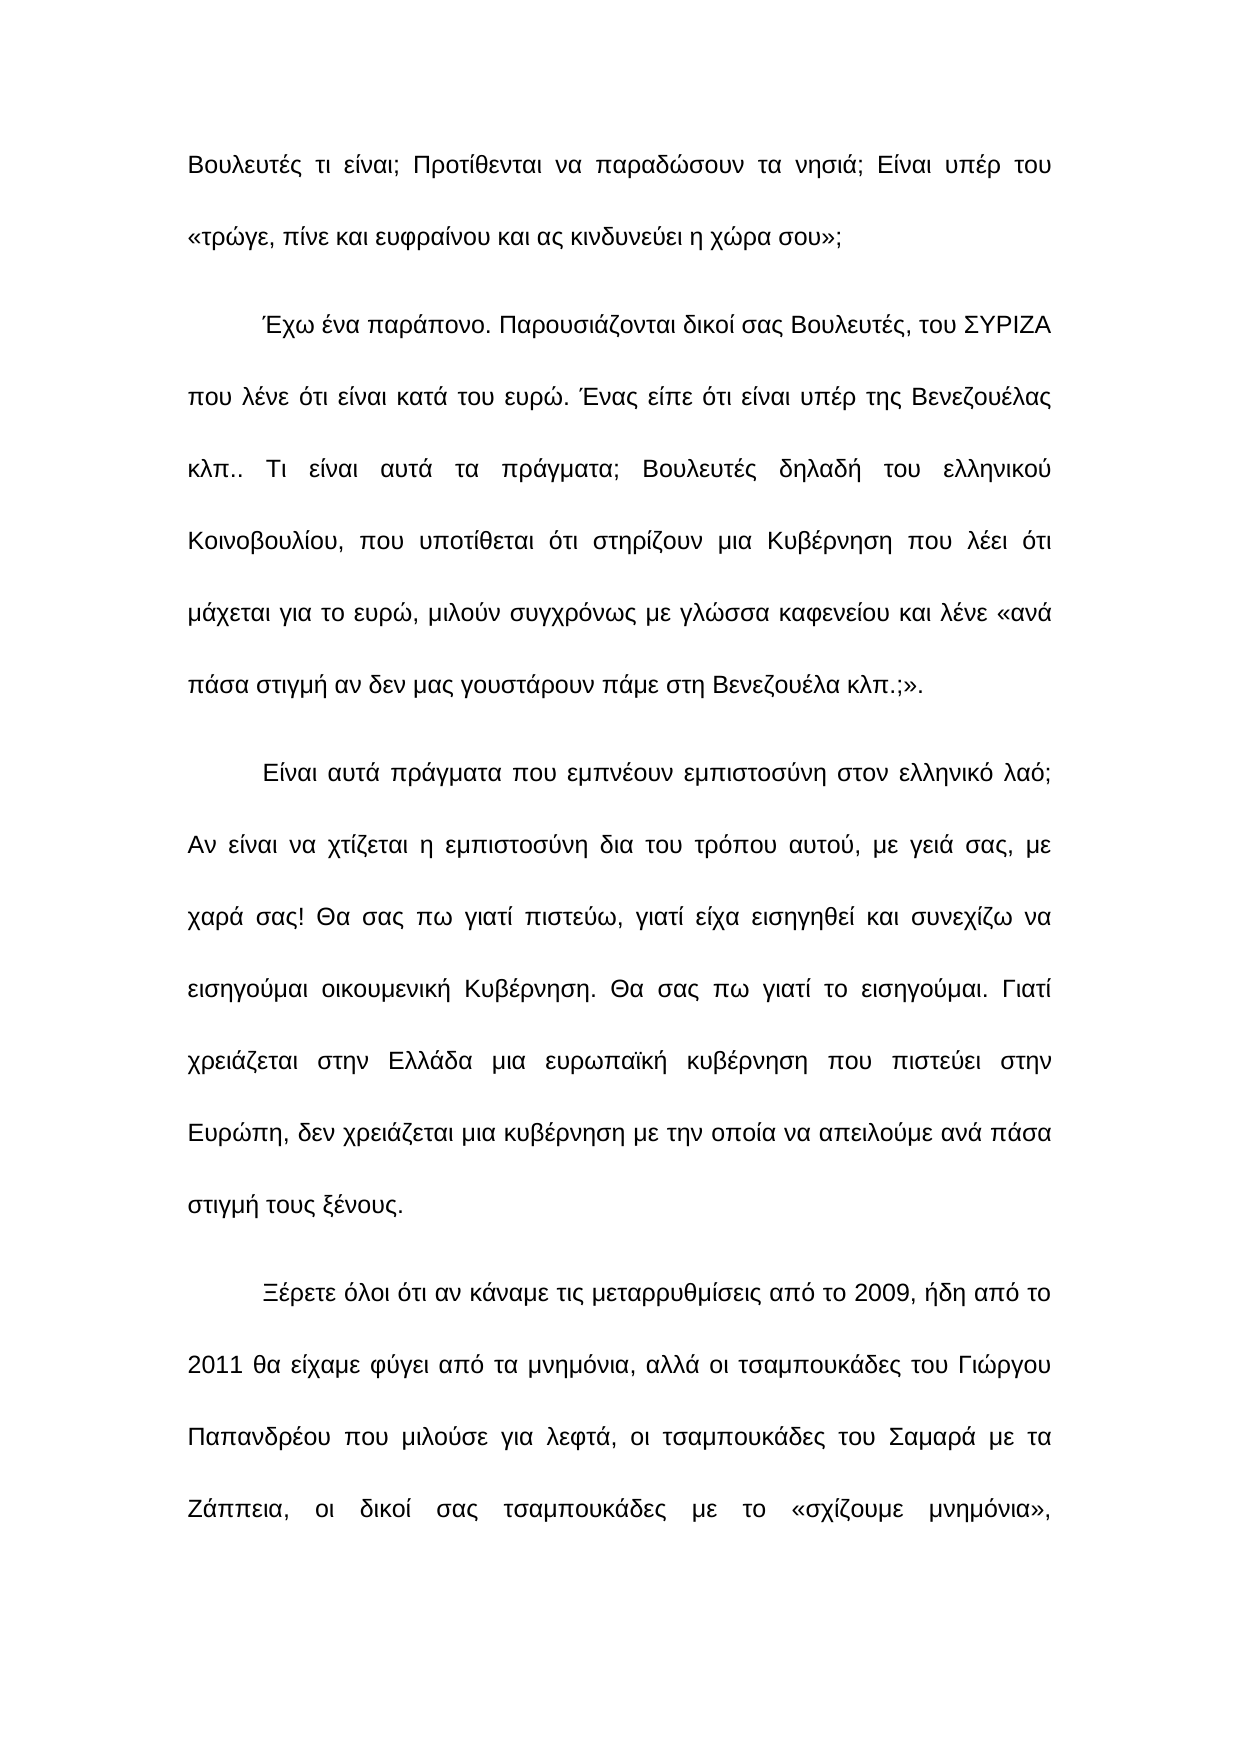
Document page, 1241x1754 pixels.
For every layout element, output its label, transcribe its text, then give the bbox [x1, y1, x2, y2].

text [187, 150, 1053, 251]
text Είναι αυτά πράγματα που εμπνέουν εμπιστοσύνη στον ελληνικό λαό; Αν είναι να χτίζεται η εμπιστοσύνη δια του τρόπου αυτού, με γειά σας, με χαρά σας! Θα σας πω γιατί πιστεύω, γιατί είχα εισηγηθεί και συνεχίζω να εισηγούμαι οικουμενική Κυβέρνηση. Θα σας πω γιατί το εισηγούμαι. Γιατί χρειάζεται στην Ελλάδα μια ευρωπαϊκή κυβέρνηση που πιστεύει στην Ευρώπη, δεν χρειάζεται μια κυβέρνηση με την οποία να απειλούμε ανά πάσα στιγμή τους ξένους. [187, 758, 1053, 1218]
text Έχω ένα παράπονο. Παρουσιάζονται δικοί σας Βουλευτές, του ΣΥΡΙΖΑ που λένε ότι είναι κατά του ευρώ. Ένας είπε ότι είναι υπέρ της Βενεζουέλας κλπ.. Τι είναι αυτά τα πράγματα; Βουλευτές δηλαδή του ελληνικού Κοινοβουλίου, που υποτίθεται ότι στηρίζουν μια Κυβέρνηση που λέει ότι μάχεται για το ευρώ, μιλούν συγχρόνως με γλώσσα καφενείου και λένε «ανά πάσα στιγμή αν δεν μας γουστάρουν πάμε στη Βενεζουέλα κλπ.;». [187, 310, 1053, 698]
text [187, 1278, 1053, 1522]
